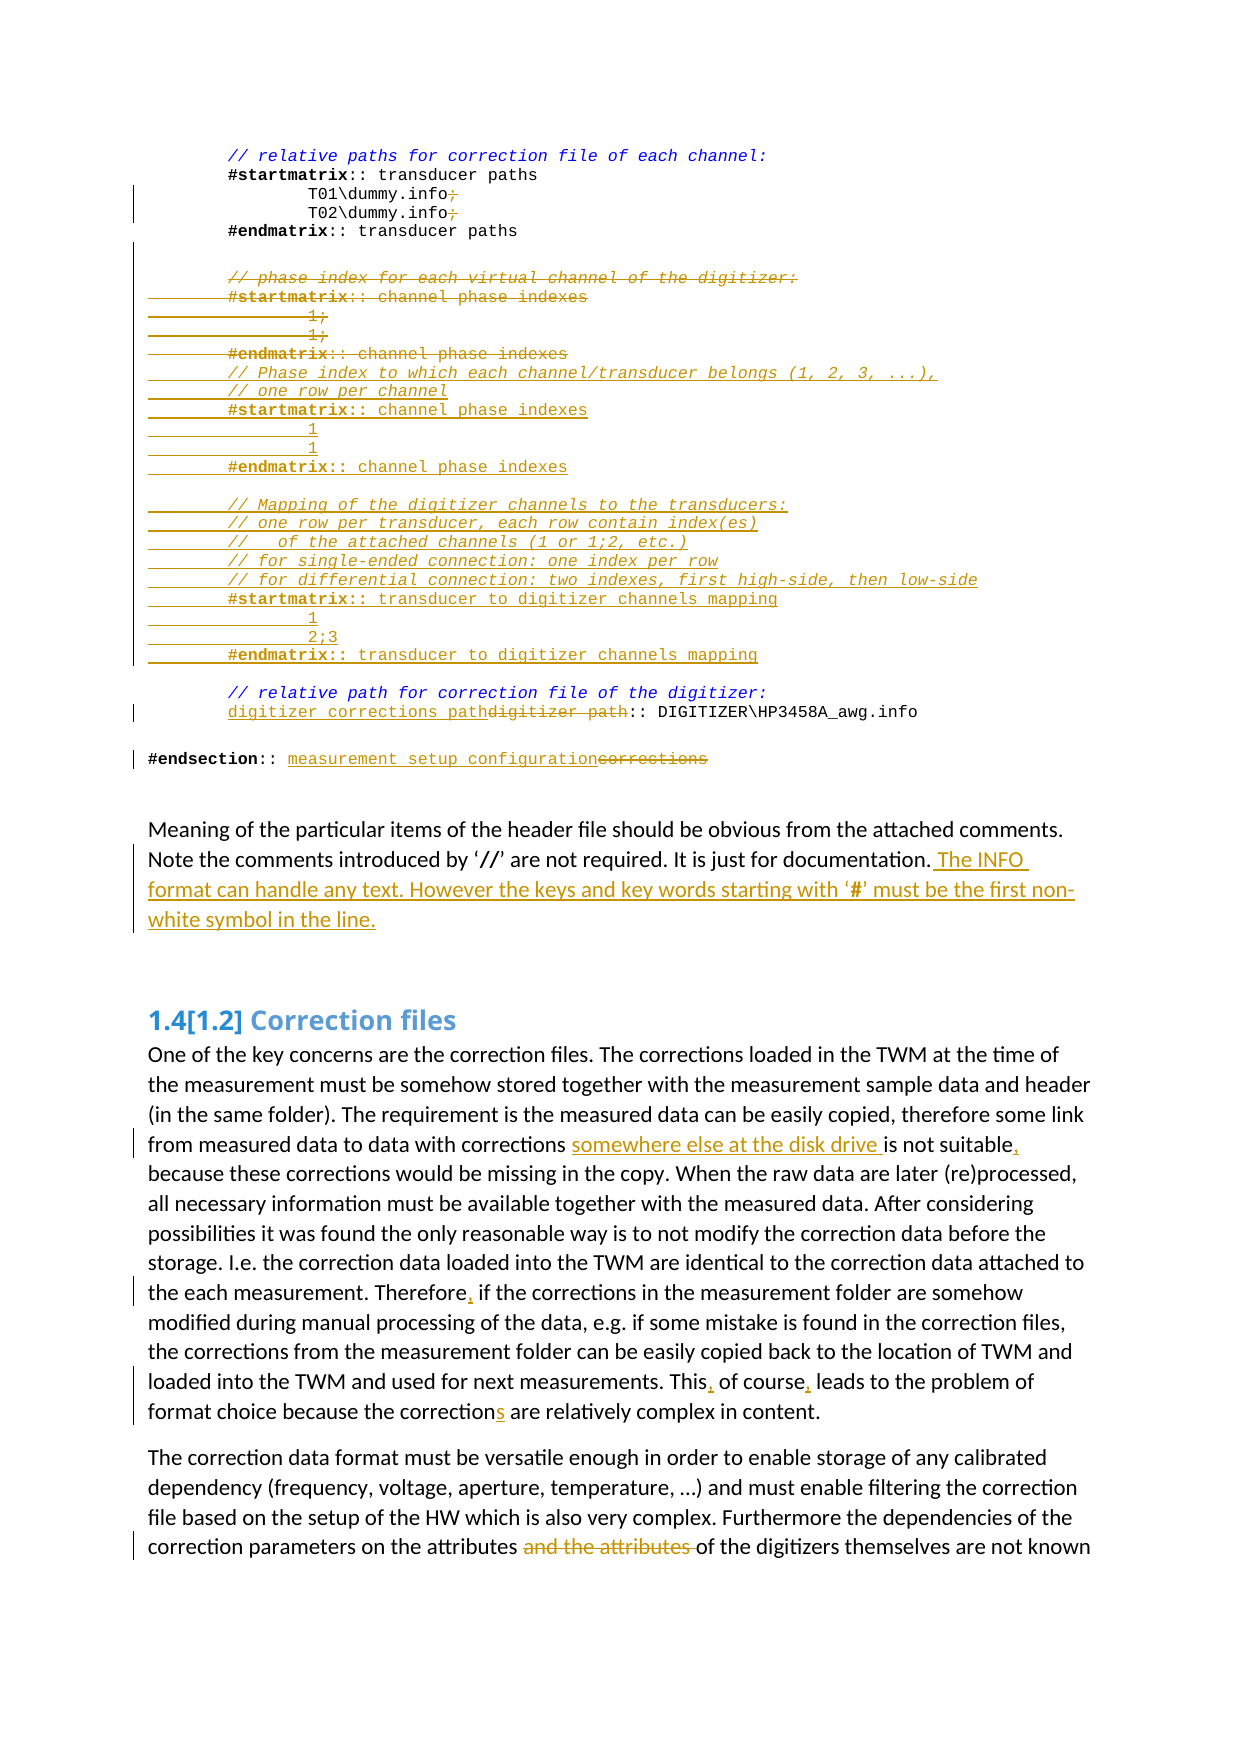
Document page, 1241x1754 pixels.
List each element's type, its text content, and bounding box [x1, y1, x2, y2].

text #startmatrix:: transducer paths [148, 166, 1093, 185]
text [148, 1443, 1093, 1560]
text T01\dummy.info [148, 185, 1093, 204]
text // relative path for correction file of the digitizer: [148, 685, 1093, 703]
text #endmatrix:: transducer paths [148, 223, 1093, 242]
text // relative paths for correction file of each channel: [148, 148, 1093, 166]
subtitle Correction files [148, 1002, 1093, 1038]
text One of the key concerns are the correction files. The corrections loaded in the TWM at the time of the measurement must be somehow stored together with the measurement sample data and header (in the same folder). The requirement is the measured data can be easily copied, therefore some link from measured data to data with corrections is not suitable because these corrections would be missing in the copy. When the raw data are later (re)processed, all necessary information must be available together with the measured data. After considering possibilities it was found the only reasonable way is to not modify the correction data before the storage. I.e. the correction data loaded into the TWM are identical to the correction data attached to the each measurement. Therefore if the corrections in the measurement folder are somehow modified during manual processing of the data, e.g. if some mistake is found in the correction files, the corrections from the measurement folder can be easily copied back to the location of TWM and loaded into the TWM and used for next measurements. This of course leads to the problem of format choice because the correction are relatively complex in content. [148, 1041, 1093, 1425]
text Meaning of the particular items of the header file should be obvious from the attached comments. Note the comments introduced by ‘//’ are not required. It is just for documentation. [148, 816, 1093, 933]
text #endsection:: [148, 750, 1093, 769]
text T02\dummy.info [148, 204, 1093, 223]
text :: DIGITIZER\HP3458A_awg.info [148, 703, 1093, 722]
